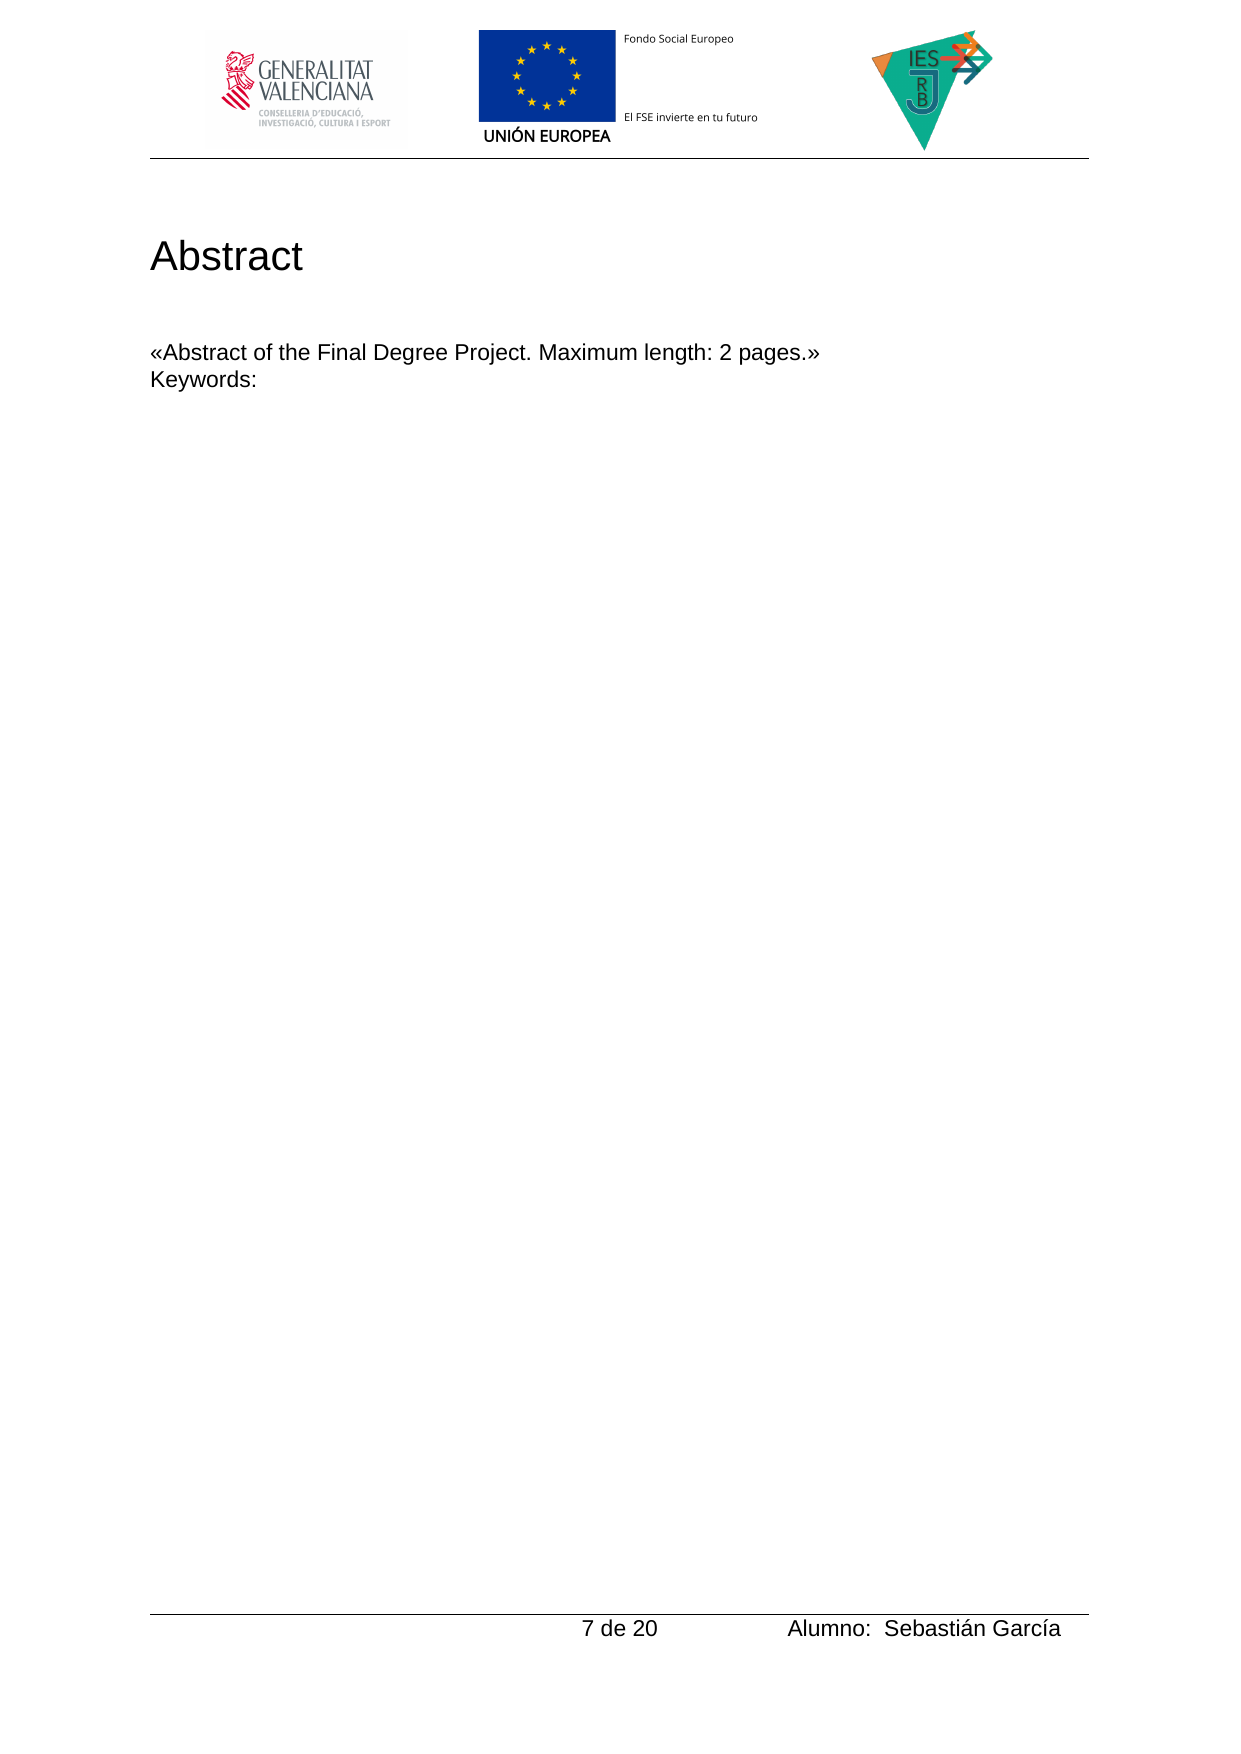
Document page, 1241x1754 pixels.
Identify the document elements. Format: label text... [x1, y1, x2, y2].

picture [478, 30, 761, 149]
text «Abstract of the Final Degree Project. Maximum length: 2 pages.» [150, 339, 1090, 366]
picture [871, 30, 994, 151]
subtitle Abstract [150, 231, 1090, 279]
text Keywords: [150, 366, 1090, 392]
picture [205, 30, 408, 149]
